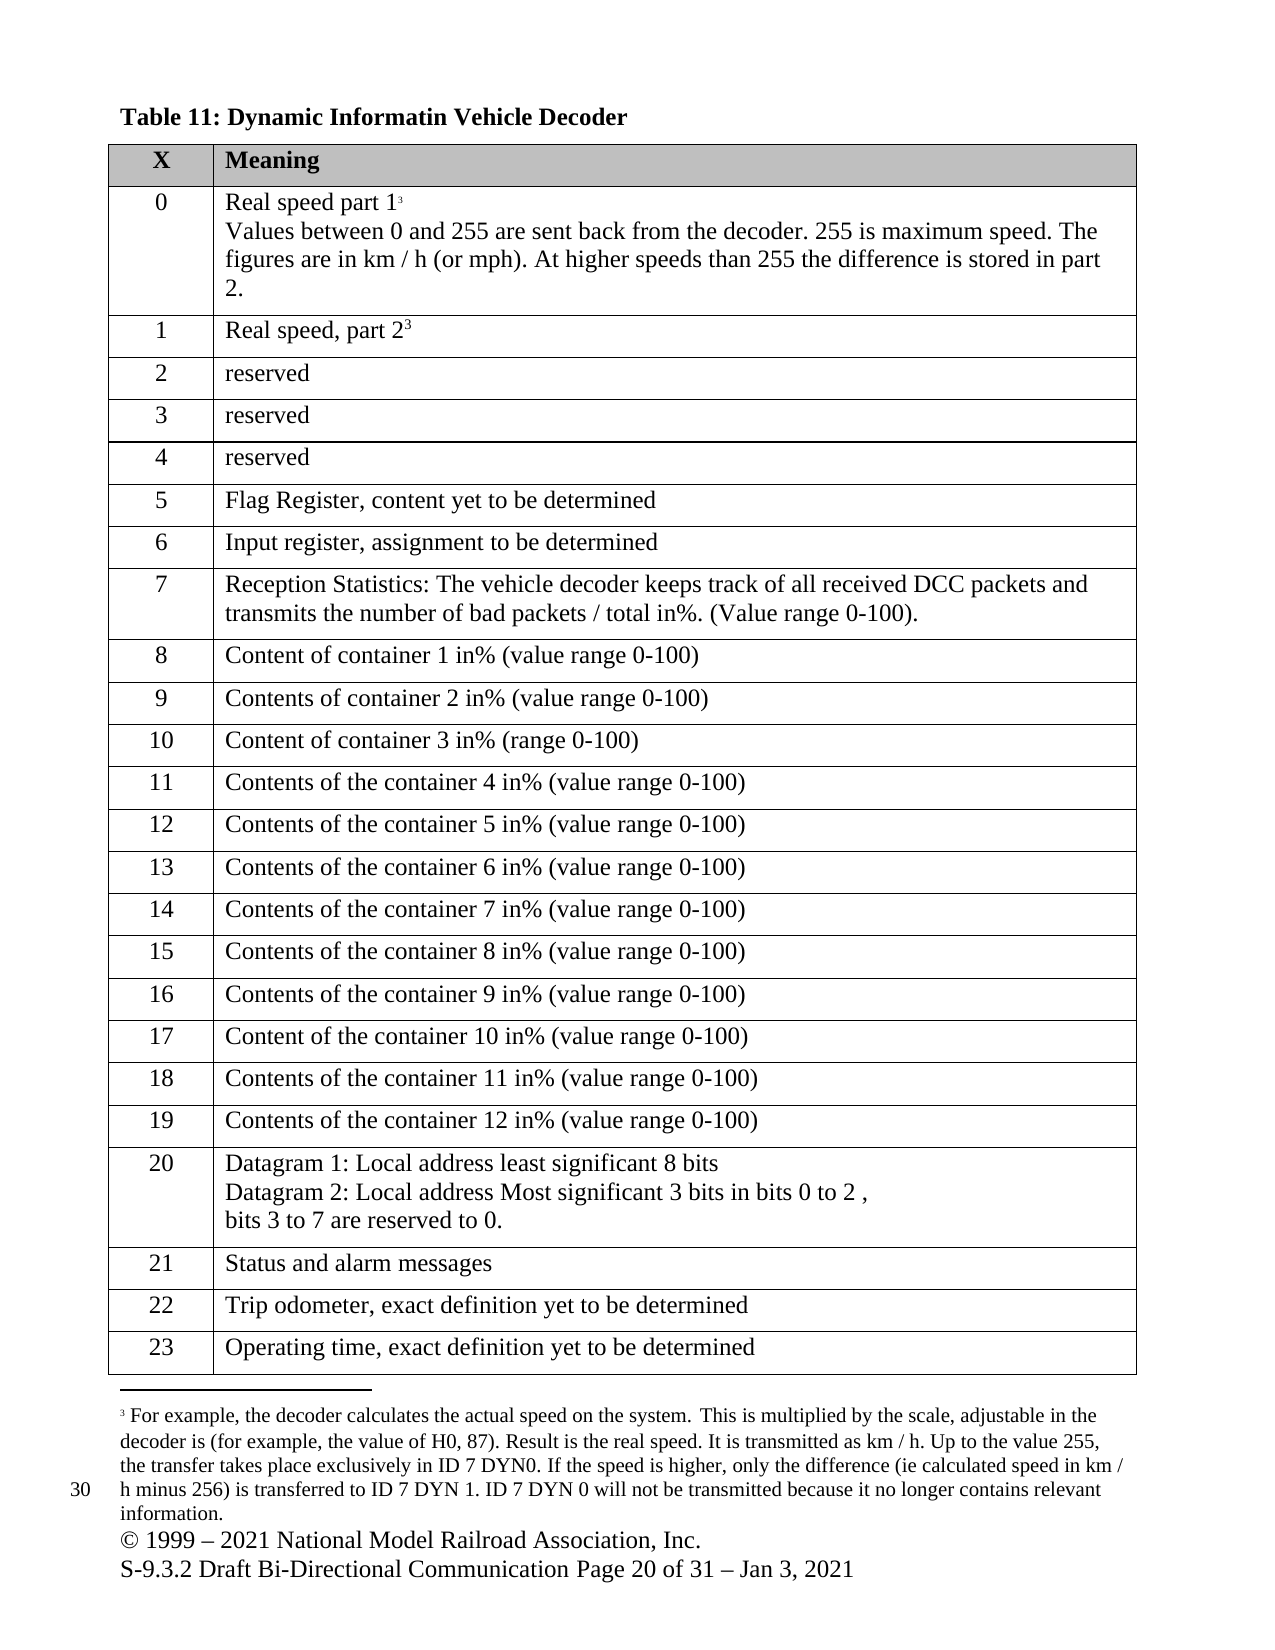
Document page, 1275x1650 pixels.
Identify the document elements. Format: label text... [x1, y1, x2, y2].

table_cell 2 [109, 358, 213, 399]
table_cell Contents of the container 9 in% (value range 0-100) [214, 979, 1136, 1020]
table_cell 17 [109, 1021, 213, 1062]
table_cell 9 [109, 683, 213, 724]
table_cell reserved [214, 400, 1136, 441]
table_cell 10 [109, 725, 213, 766]
table_cell Contents of the container 12 in% (value range 0-100) [214, 1106, 1136, 1147]
table_cell 16 [109, 979, 213, 1020]
table_cell Contents of container 2 in% (value range 0-100) [214, 683, 1136, 724]
table_cell 18 [109, 1063, 213, 1104]
table_cell Status and alarm messages [214, 1248, 1136, 1289]
table_cell 21 [109, 1248, 213, 1289]
table_cell 4 [109, 443, 213, 484]
table_cell 0 [109, 187, 213, 314]
table_cell 23 [109, 1332, 213, 1373]
table_cell 19 [109, 1106, 213, 1147]
table_header Meaning [214, 145, 1136, 186]
table_cell 22 [109, 1290, 213, 1331]
table_cell 1 [109, 316, 213, 357]
table_cell 5 [109, 485, 213, 526]
table_cell 3 [109, 400, 213, 441]
table_cell 11 [109, 767, 213, 808]
table_cell Contents of the container 11 in% (value range 0-100) [214, 1063, 1136, 1104]
table_cell Content of container 1 in% (value range 0-100) [214, 640, 1136, 682]
table_cell Contents of the container 6 in% (value range 0-100) [214, 852, 1136, 893]
table_cell 12 [109, 810, 213, 851]
table_cell Input register, assignment to be determined [214, 527, 1136, 568]
table_cell reserved [214, 358, 1136, 399]
table_cell 15 [109, 936, 213, 978]
table_cell Contents of the container 8 in% (value range 0-100) [214, 936, 1136, 978]
table_cell Contents of the container 4 in% (value range 0-100) [214, 767, 1136, 808]
table_cell Content of the container 10 in% (value range 0-100) [214, 1021, 1136, 1062]
table_cell Flag Register, content yet to be determined [214, 485, 1136, 526]
text Table 11: Dynamic Informatin Vehicle Decoder [120, 102, 1125, 131]
table_cell reserved [214, 443, 1136, 484]
table_cell 6 [109, 527, 213, 568]
table_cell 14 [109, 894, 213, 935]
table_cell Operating time, exact definition yet to be determined [214, 1332, 1136, 1373]
table_cell 7 [109, 569, 213, 639]
table_cell Real speed, part 23 [214, 316, 1136, 357]
table_cell 13 [109, 852, 213, 893]
table_cell 8 [109, 640, 213, 682]
table_cell 20 [109, 1148, 213, 1247]
table_cell Reception Statistics: The vehicle decoder keeps track of all received DCC packets and transmits the number of bad packets / total in%. (Value range 0-100). [214, 569, 1136, 639]
table_cell Real speed part 1 Values ​​between 0 and 255 are sent back from the decoder. 255 is maximum speed. The figures are in km / h (or mph). At higher speeds than 255 the difference is stored in part 2. [214, 187, 1136, 314]
table_header X [109, 145, 213, 186]
table_cell Contents of the container 5 in% (value range 0-100) [214, 810, 1136, 851]
table_cell Contents of the container 7 in% (value range 0-100) [214, 894, 1136, 935]
table_cell Trip odometer, exact definition yet to be determined [214, 1290, 1136, 1331]
table_cell Datagram 1: Local address least significant 8 bits Datagram 2: Local address Most significant 3 bits in bits 0 to 2 , bits 3 to 7 are reserved to 0. [214, 1148, 1136, 1247]
table_cell Content of container 3 in% (range 0-100) [214, 725, 1136, 766]
